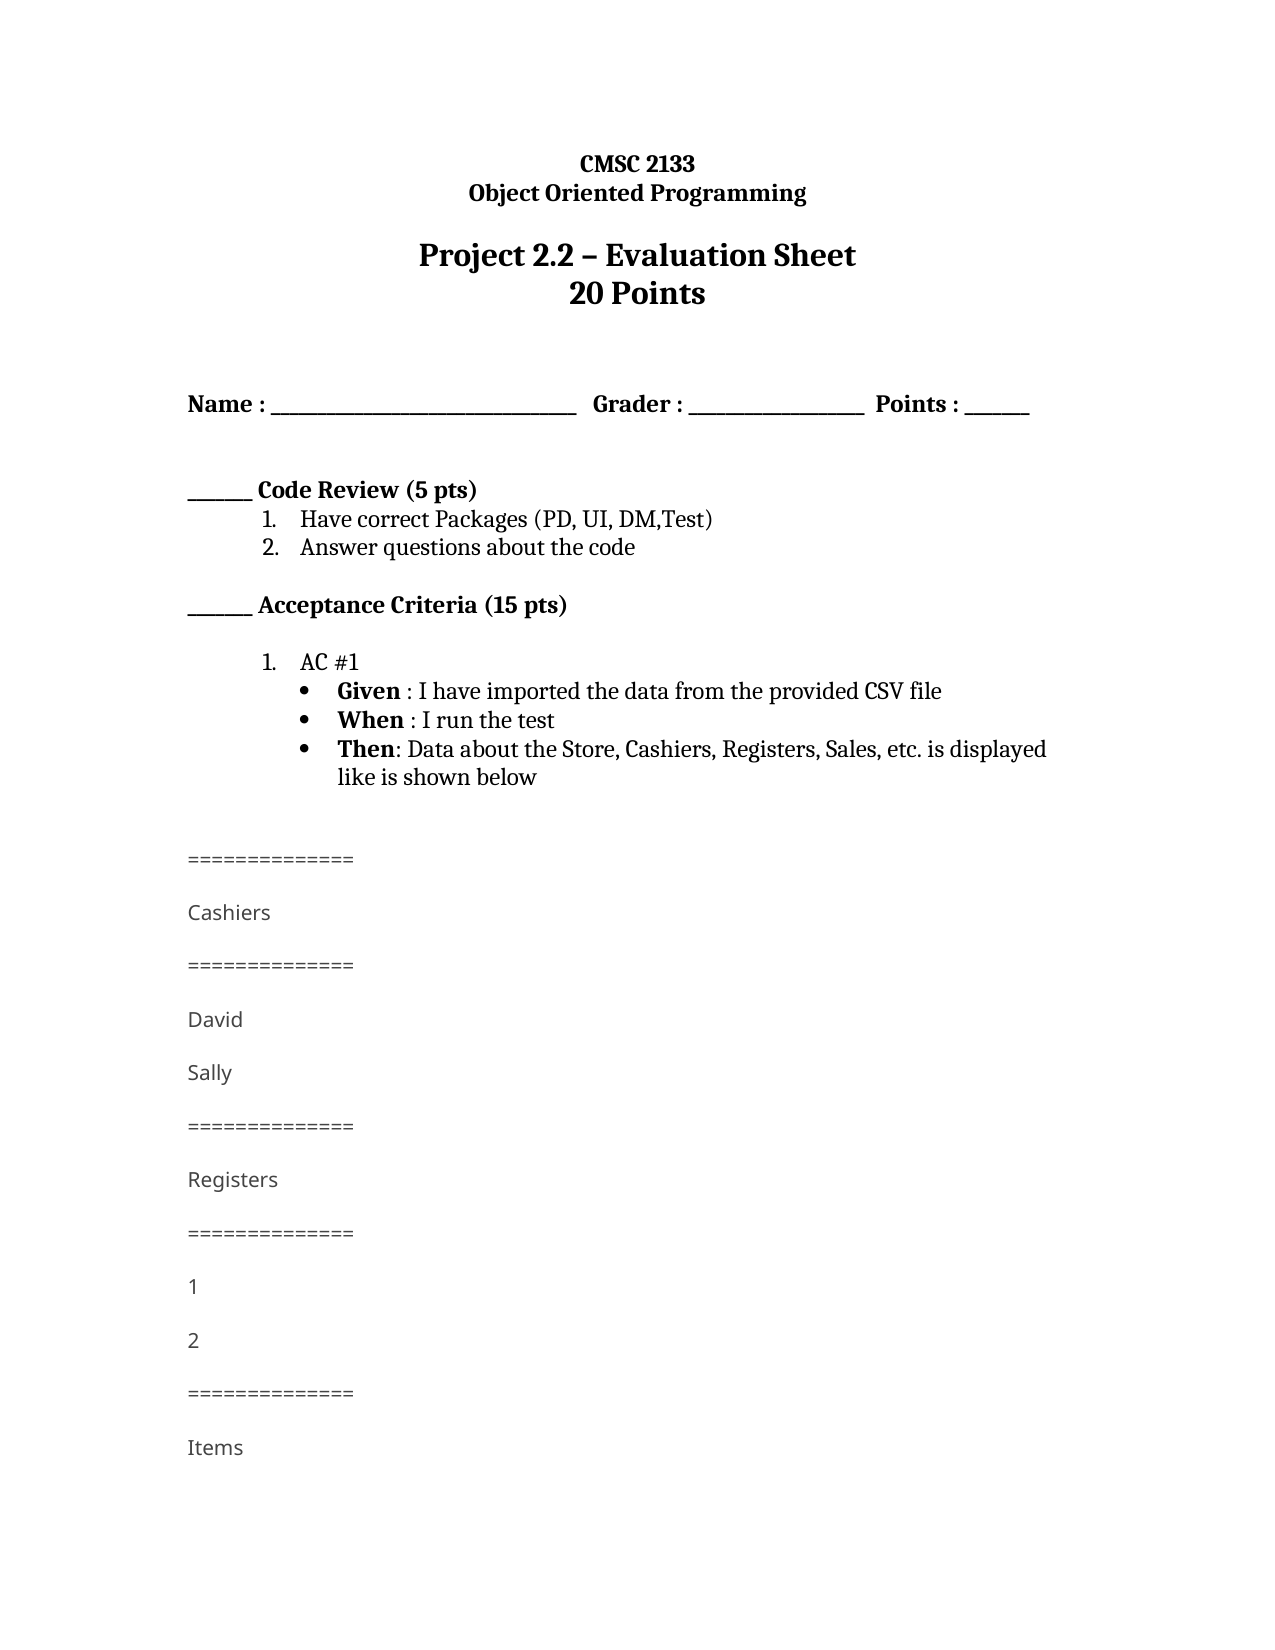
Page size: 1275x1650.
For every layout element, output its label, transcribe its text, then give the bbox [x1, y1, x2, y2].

text ============== [187, 952, 1087, 980]
list Answer questions about the code [262, 533, 1087, 562]
text ============== [187, 1112, 1087, 1140]
text ============== [187, 1219, 1087, 1247]
text Registers [187, 1165, 1087, 1194]
list Then: Data about the Store, Cashiers, Registers, Sales, etc. is displayed like is shown below [300, 734, 1087, 792]
text Object Oriented Programming [187, 179, 1087, 207]
list When : I run the test [300, 706, 1087, 734]
text ============== [187, 845, 1087, 873]
text 2 [187, 1326, 1087, 1354]
text Cashiers [187, 898, 1087, 927]
text CMSC 2133 [187, 150, 1087, 179]
list Have correct Packages (PD, UI, DM,Test) [262, 504, 1087, 533]
text 1 [187, 1272, 1087, 1301]
text David [187, 1005, 1087, 1033]
text Project 2.2 – Evaluation Sheet [187, 236, 1087, 274]
text Items [187, 1433, 1087, 1461]
text _______ Acceptance Criteria (15 pts) [187, 591, 1087, 619]
text 20 Points [187, 274, 1087, 313]
text Sally [187, 1058, 1087, 1087]
text _______ Code Review (5 pts) [187, 476, 1087, 504]
text ============== [187, 1379, 1087, 1408]
text Name : _________________________________ Grader : ___________________ Points : _______ [187, 389, 1087, 418]
list Given : I have imported the data from the provided CSV file [300, 677, 1087, 706]
list AC #1 [262, 648, 1087, 677]
